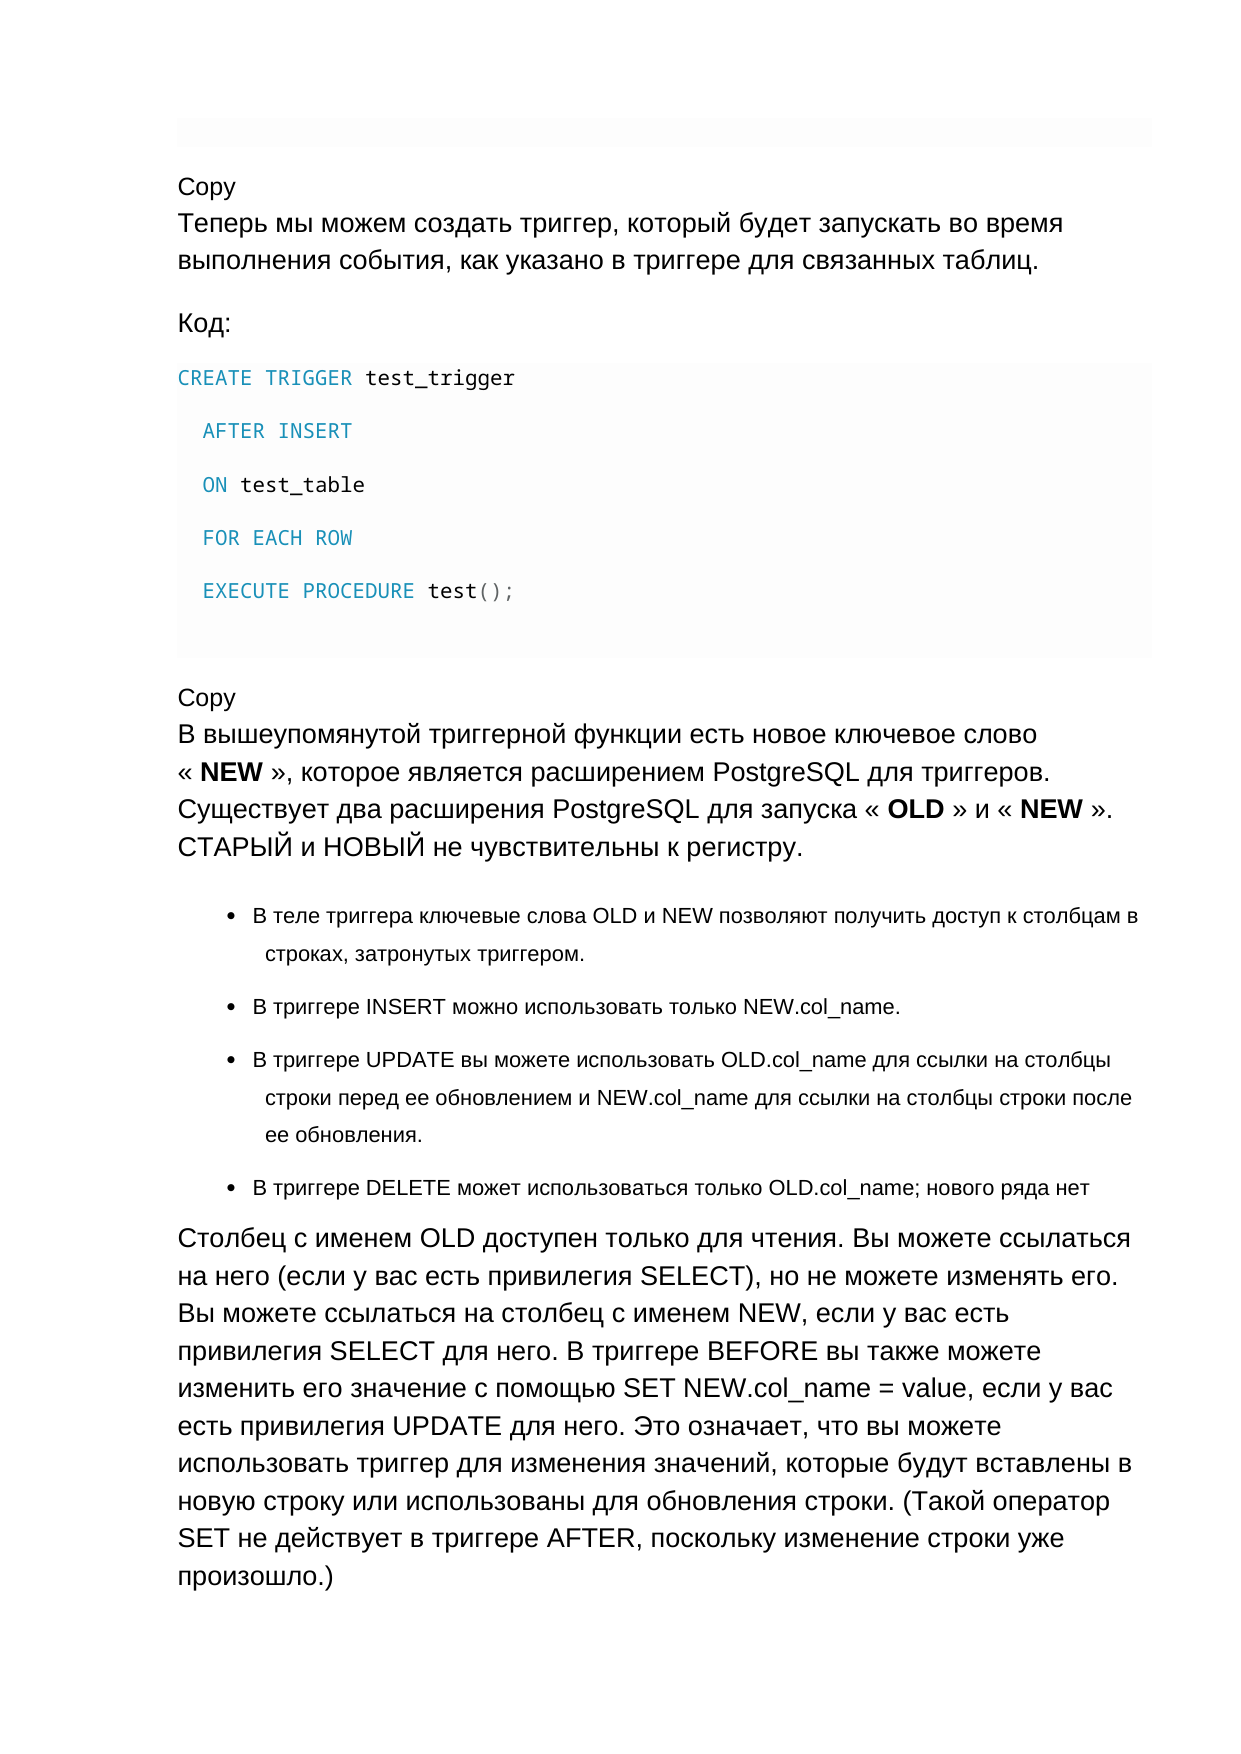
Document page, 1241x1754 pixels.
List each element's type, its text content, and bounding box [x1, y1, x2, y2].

text EXECUTE PROCEDURE test(); [177, 577, 1152, 605]
text ON test_table [177, 470, 1152, 498]
list В триггере DELETE может использоваться только OLD.col_name; нового ряда нет [227, 1163, 1152, 1200]
text Copy [177, 172, 1152, 200]
list В теле триггера ключевые слова OLD и NEW позволяют получить доступ к столбцам в строках, затронутых триггером. [227, 891, 1152, 966]
text Copy [177, 683, 1152, 712]
text Столбец с именем OLD доступен только для чтения. Вы можете ссылаться на него (если у вас есть привилегия SELECT), но не можете изменять его. Вы можете ссылаться на столбец с именем NEW, если у вас есть привилегия SELECT для него. В триггере BEFORE вы также можете изменить его значение с помощью SET NEW.col_name = value, если у вас есть привилегия UPDATE для него. Это означает, что вы можете использовать триггер для изменения значений, которые будут вставлены в новую строку или использованы для обновления строки. (Такой оператор SET не действует в триггере AFTER, поскольку изменение строки уже произошло.) [177, 1216, 1152, 1591]
text В вышеупомянутой триггерной функции есть новое ключевое слово « NEW », которое является расширением PostgreSQL для триггеров. Существует два расширения PostgreSQL для запуска « OLD » и « NEW ». СТАРЫЙ и НОВЫЙ не чувствительны к регистру. [177, 712, 1152, 862]
list В триггере INSERT можно использовать только NEW.col_name. [227, 982, 1152, 1019]
text Теперь мы можем создать триггер, который будет запускать во время выполнения события, как указано в триггере для связанных таблиц. [177, 200, 1152, 275]
text AFTER INSERT [177, 416, 1152, 445]
text CREATE TRIGGER test_trigger [177, 363, 1152, 391]
text Код: [177, 300, 1152, 338]
list В триггере UPDATE вы можете использовать OLD.col_name для ссылки на столбцы строки перед ее обновлением и NEW.col_name для ссылки на столбцы строки после ее обновления. [227, 1035, 1152, 1147]
text FOR EACH ROW [177, 523, 1152, 552]
